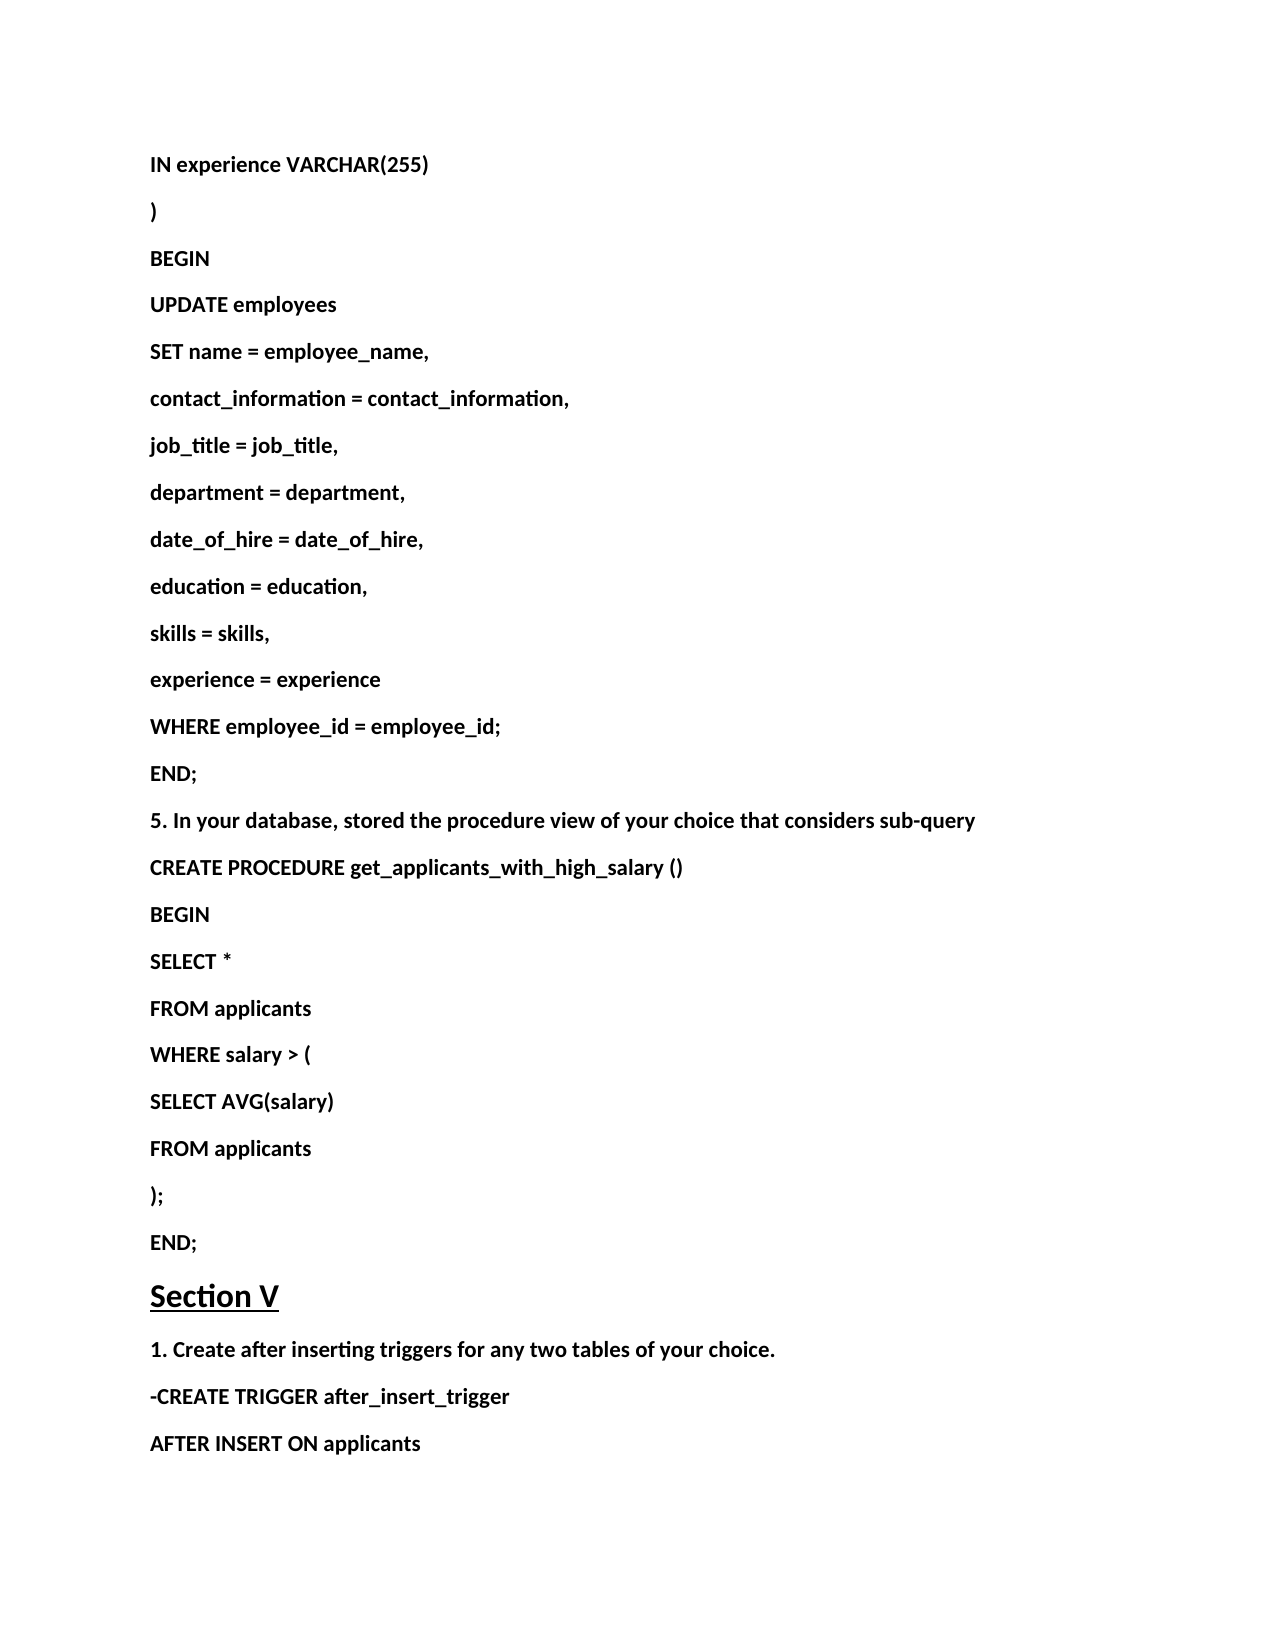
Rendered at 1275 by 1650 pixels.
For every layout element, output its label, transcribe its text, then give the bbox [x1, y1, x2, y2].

text date_of_hire = date_of_hire, [150, 525, 1125, 553]
text BEGIN [150, 900, 1125, 928]
text END; [150, 1228, 1125, 1256]
text skills = skills, [150, 619, 1125, 647]
text IN experience VARCHAR(255) [150, 150, 1125, 178]
text CREATE PROCEDURE get_applicants_with_high_salary () [150, 853, 1125, 881]
text FROM applicants [150, 994, 1125, 1022]
text department = department, [150, 478, 1125, 506]
text job_title = job_title, [150, 431, 1125, 459]
text 1. Create after inserting triggers for any two tables of your choice. [150, 1336, 1125, 1364]
text WHERE employee_id = employee_id; [150, 712, 1125, 741]
text AFTER INSERT ON applicants [150, 1429, 1125, 1457]
text SET name = employee_name, [150, 337, 1125, 366]
text UPDATE employees [150, 291, 1125, 319]
text 5. In your database, stored the procedure view of your choice that considers sub-query [150, 806, 1125, 834]
text SELECT * [150, 947, 1125, 975]
text SELECT AVG(salary) [150, 1087, 1125, 1116]
text BEGIN [150, 244, 1125, 272]
text ); [150, 1181, 1125, 1209]
text ) [150, 197, 1125, 225]
text Section V [150, 1275, 1125, 1316]
text FROM applicants [150, 1134, 1125, 1162]
text WHERE salary > ( [150, 1041, 1125, 1069]
text education = education, [150, 572, 1125, 600]
text END; [150, 759, 1125, 787]
text experience = experience [150, 666, 1125, 694]
text -CREATE TRIGGER after_insert_trigger [150, 1382, 1125, 1411]
text contact_information = contact_information, [150, 384, 1125, 412]
